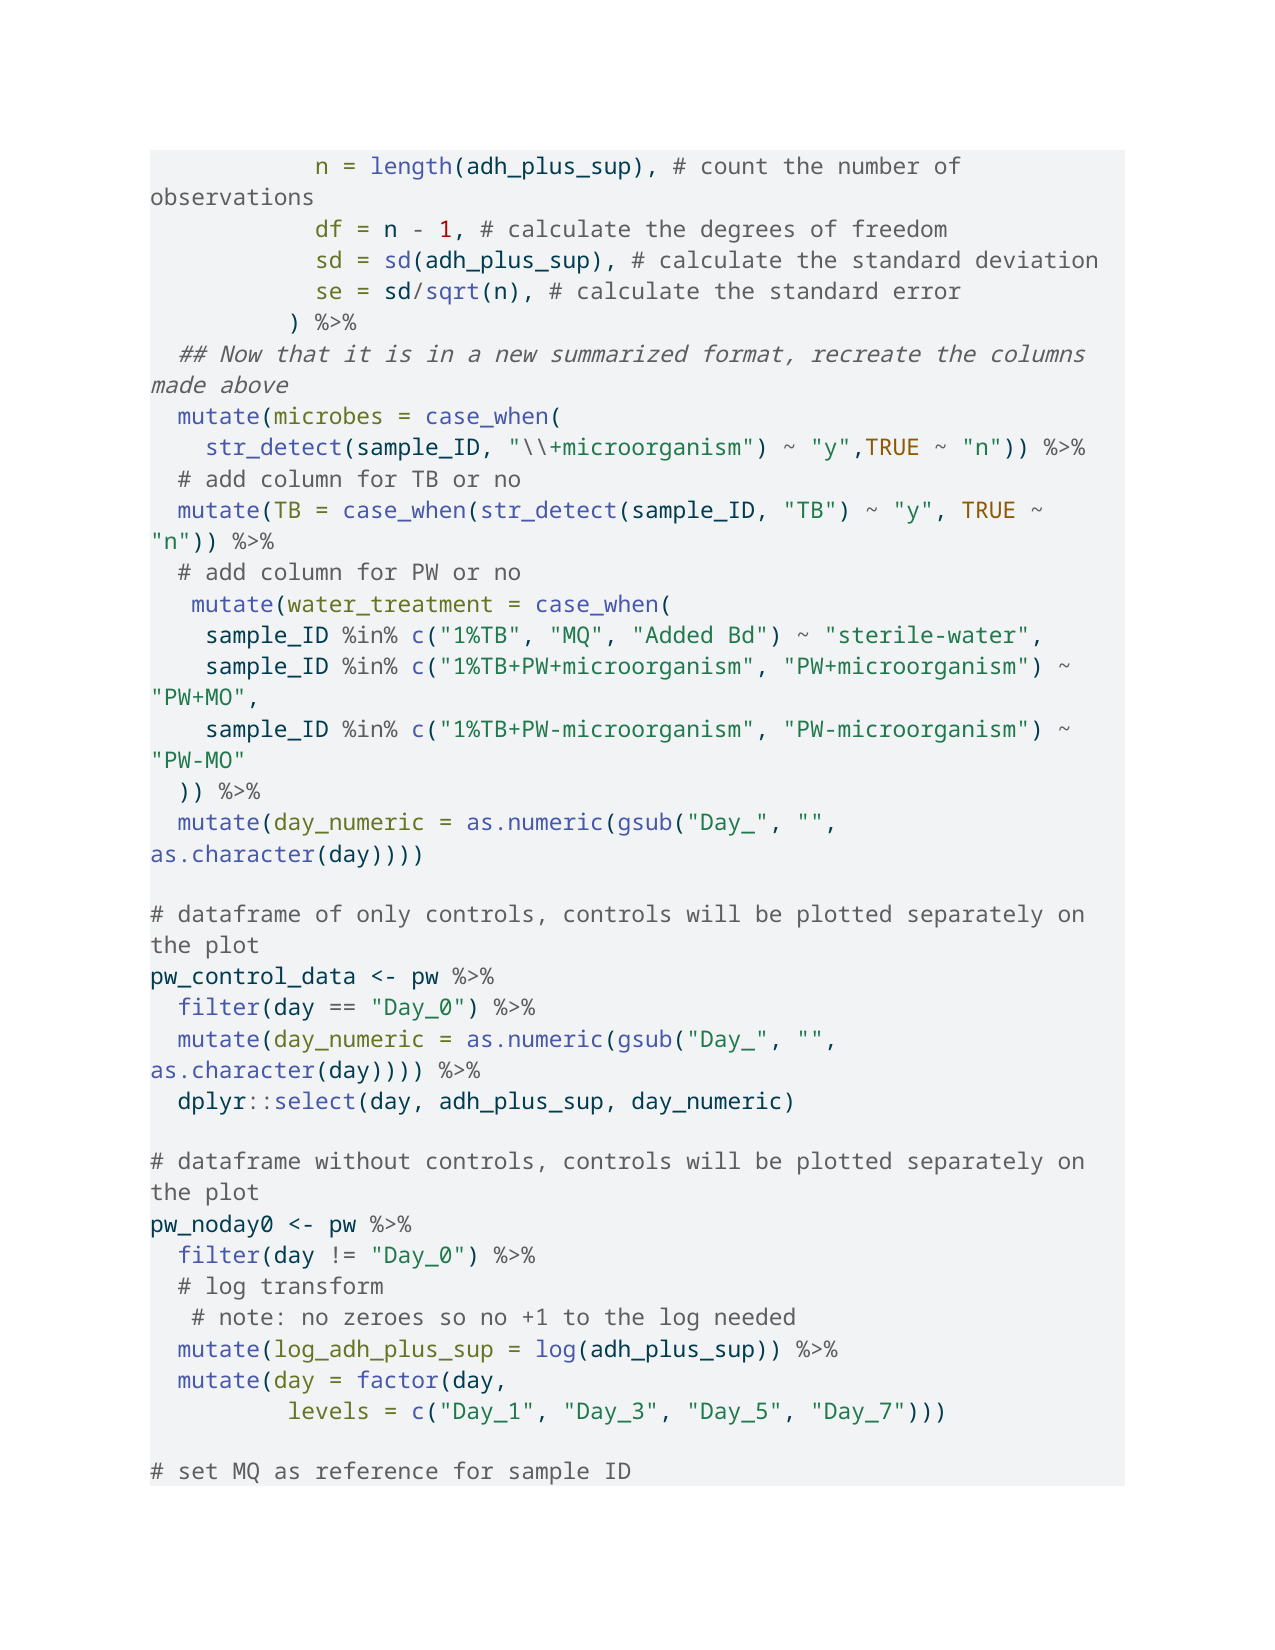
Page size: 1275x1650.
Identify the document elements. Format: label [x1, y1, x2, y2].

text [150, 150, 1125, 1486]
